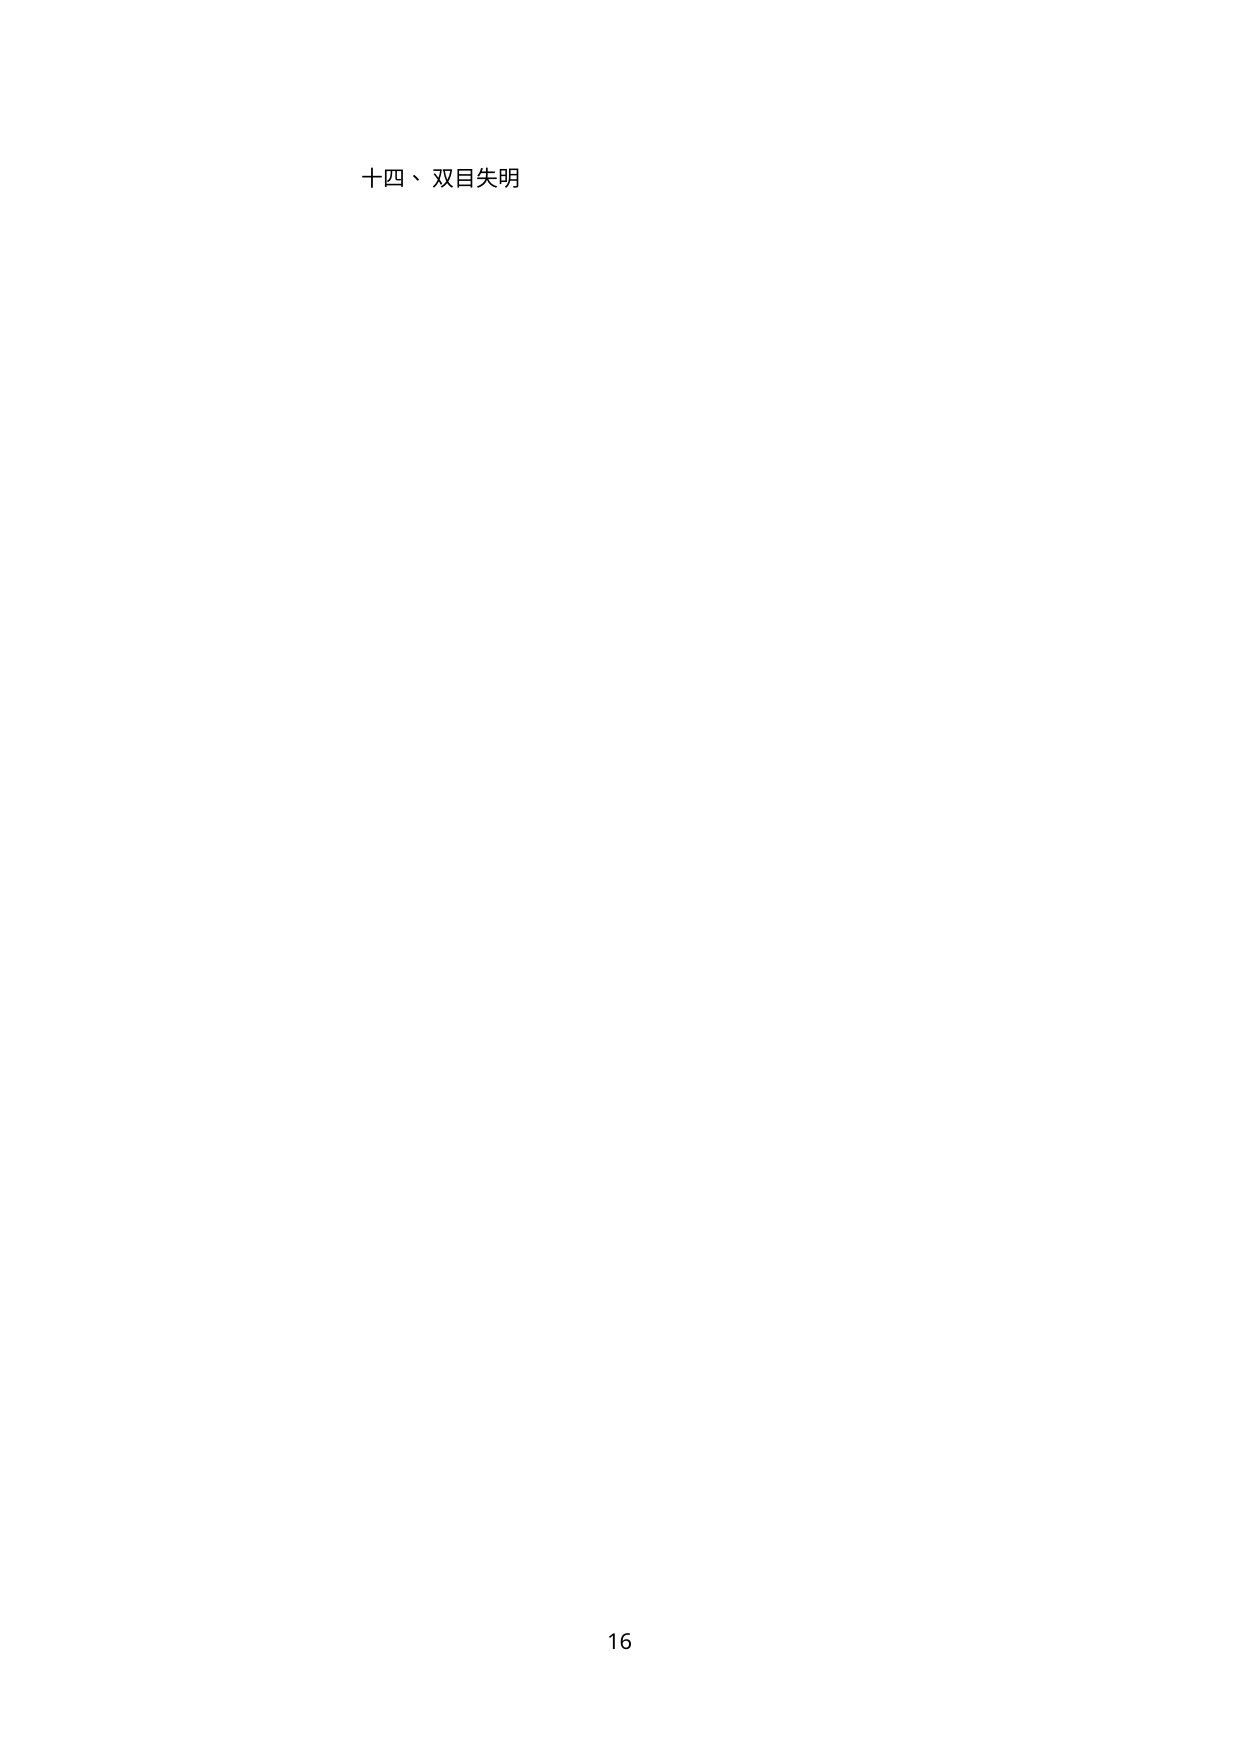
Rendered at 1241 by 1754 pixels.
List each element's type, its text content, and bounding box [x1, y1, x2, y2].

text 十四、 双目失明 [361, 163, 1161, 192]
